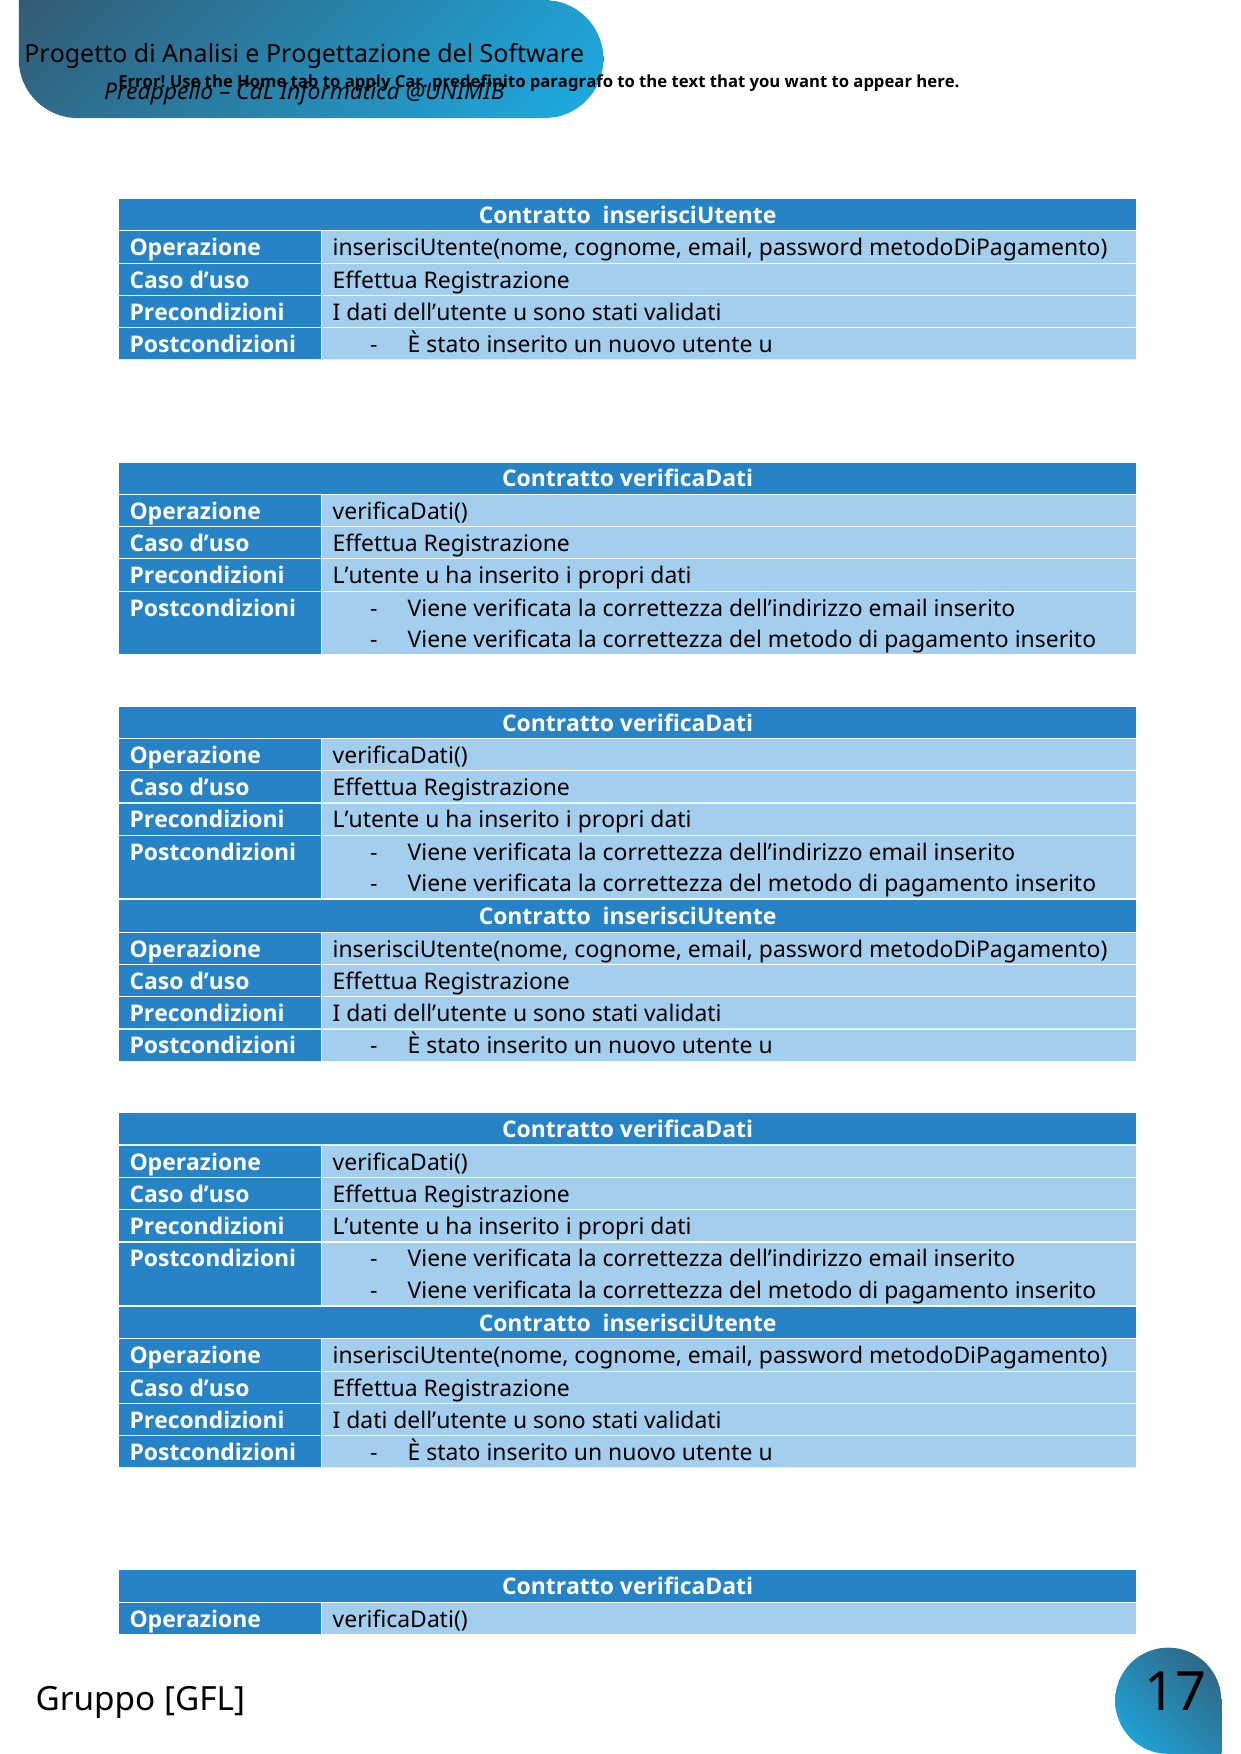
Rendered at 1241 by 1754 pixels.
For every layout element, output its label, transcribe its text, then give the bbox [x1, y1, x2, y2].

table_cell Viene verificata la correttezza dell’indirizzo email inserito Viene verificata la correttezza del metodo di pagamento inserito [322, 592, 1136, 654]
table_cell Caso d’uso [119, 1372, 321, 1403]
table_cell Caso d’uso [119, 264, 321, 295]
table_cell Caso d’uso [119, 1178, 321, 1209]
table_cell verificaDati() [322, 1603, 1136, 1634]
table_cell I dati dell’utente u sono stati validati [322, 1404, 1136, 1435]
table_cell I dati dell’utente u sono stati validati [322, 296, 1136, 327]
table_cell Operazione [119, 495, 321, 526]
table_cell Effettua Registrazione [322, 527, 1136, 558]
table_cell Viene verificata la correttezza dell’indirizzo email inserito Viene verificata la correttezza del metodo di pagamento inserito [322, 836, 1136, 898]
table_cell inserisciUtente(nome, cognome, email, password metodoDiPagamento) [322, 231, 1136, 263]
table_cell Effettua Registrazione [322, 771, 1136, 802]
table_cell verificaDati() [322, 1146, 1136, 1177]
table_cell inserisciUtente(nome, cognome, email, password metodoDiPagamento) [322, 933, 1136, 964]
table_header Contratto verificaDati [119, 1570, 1136, 1602]
table_cell verificaDati() [322, 495, 1136, 526]
table_cell Operazione [119, 933, 321, 964]
table_cell Operazione [119, 739, 321, 770]
table_cell Caso d’uso [119, 965, 321, 996]
table_cell È stato inserito un nuovo utente u [322, 328, 1136, 359]
table_cell Effettua Registrazione [322, 965, 1136, 996]
table_cell inserisciUtente(nome, cognome, email, password metodoDiPagamento) [322, 1339, 1136, 1371]
table_cell I dati dell’utente u sono stati validati [322, 997, 1136, 1028]
table_cell Postcondizioni [119, 592, 321, 654]
table_cell Effettua Registrazione [322, 1372, 1136, 1403]
table_header Contratto inserisciUtente [119, 199, 1136, 230]
table_cell Postcondizioni [119, 1436, 321, 1467]
table_header Contratto verificaDati [119, 1113, 1136, 1144]
table_cell Precondizioni [119, 296, 321, 327]
table_cell Operazione [119, 1146, 321, 1177]
table_cell L’utente u ha inserito i propri dati [322, 804, 1136, 835]
table_cell L’utente u ha inserito i propri dati [322, 559, 1136, 591]
table_cell Operazione [119, 231, 321, 263]
table_cell Postcondizioni [119, 1243, 321, 1305]
table_cell Precondizioni [119, 1404, 321, 1435]
table_header Contratto inserisciUtente [119, 900, 1136, 932]
table_cell Effettua Registrazione [322, 1178, 1136, 1209]
table_cell Postcondizioni [119, 836, 321, 898]
table_cell Viene verificata la correttezza dell’indirizzo email inserito Viene verificata la correttezza del metodo di pagamento inserito [322, 1243, 1136, 1305]
table_cell verificaDati() [322, 739, 1136, 770]
table_cell L’utente u ha inserito i propri dati [322, 1210, 1136, 1241]
table_header Contratto inserisciUtente [119, 1307, 1136, 1338]
table_header Contratto verificaDati [119, 463, 1136, 494]
table_cell Caso d’uso [119, 527, 321, 558]
table_cell Precondizioni [119, 804, 321, 835]
table_cell Postcondizioni [119, 328, 321, 359]
table_cell È stato inserito un nuovo utente u [322, 1436, 1136, 1467]
table_cell Caso d’uso [119, 771, 321, 802]
table_cell Postcondizioni [119, 1030, 321, 1061]
table_cell Effettua Registrazione [322, 264, 1136, 295]
table_cell Operazione [119, 1339, 321, 1371]
table_cell Precondizioni [119, 559, 321, 591]
table_header Contratto verificaDati [119, 707, 1136, 738]
table_cell Operazione [119, 1603, 321, 1634]
table_cell È stato inserito un nuovo utente u [322, 1030, 1136, 1061]
table_cell Precondizioni [119, 1210, 321, 1241]
table_cell Precondizioni [119, 997, 321, 1028]
